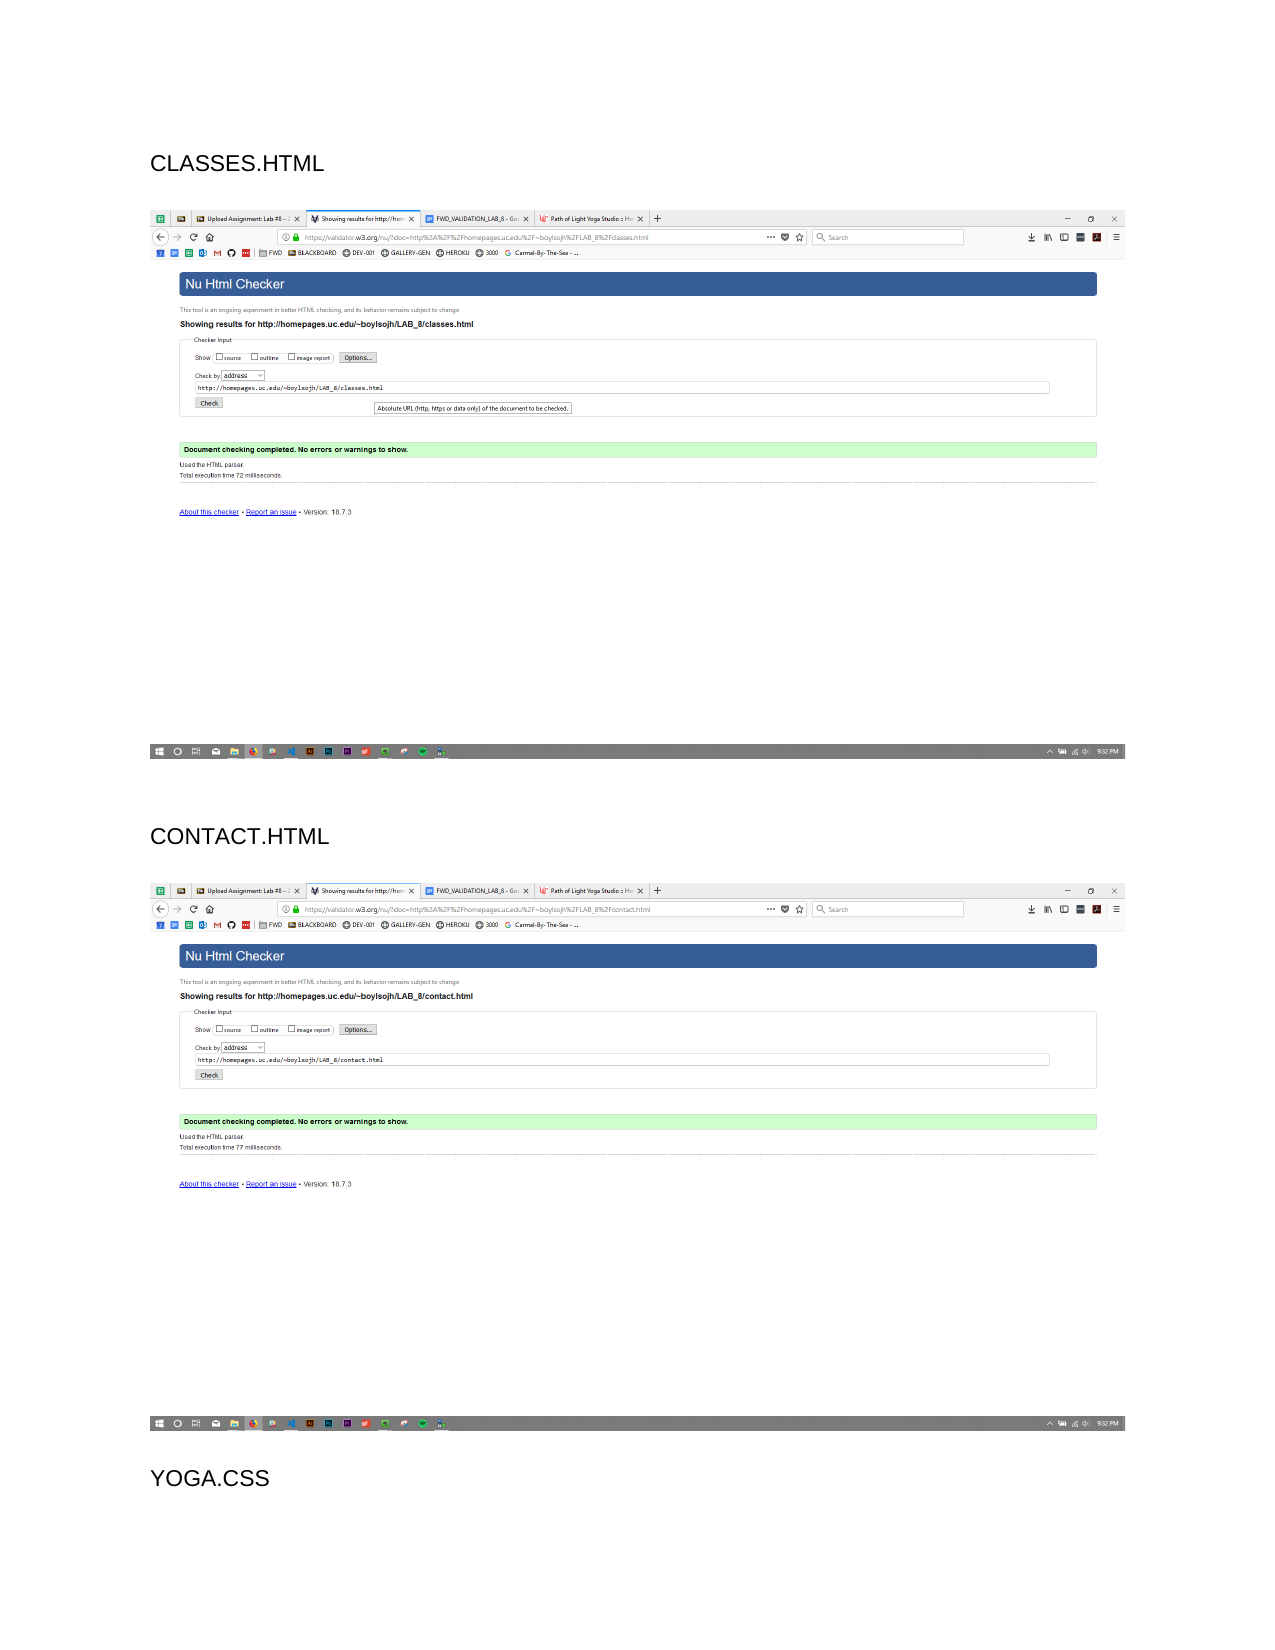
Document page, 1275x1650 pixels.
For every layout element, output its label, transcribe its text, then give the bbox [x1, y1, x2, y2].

picture [150, 883, 1125, 1431]
text CONTACT.HTML [150, 823, 1125, 849]
text YOGA.CSS [150, 1465, 1125, 1491]
text CLASSES.HTML [150, 150, 1125, 176]
picture [150, 210, 1125, 759]
